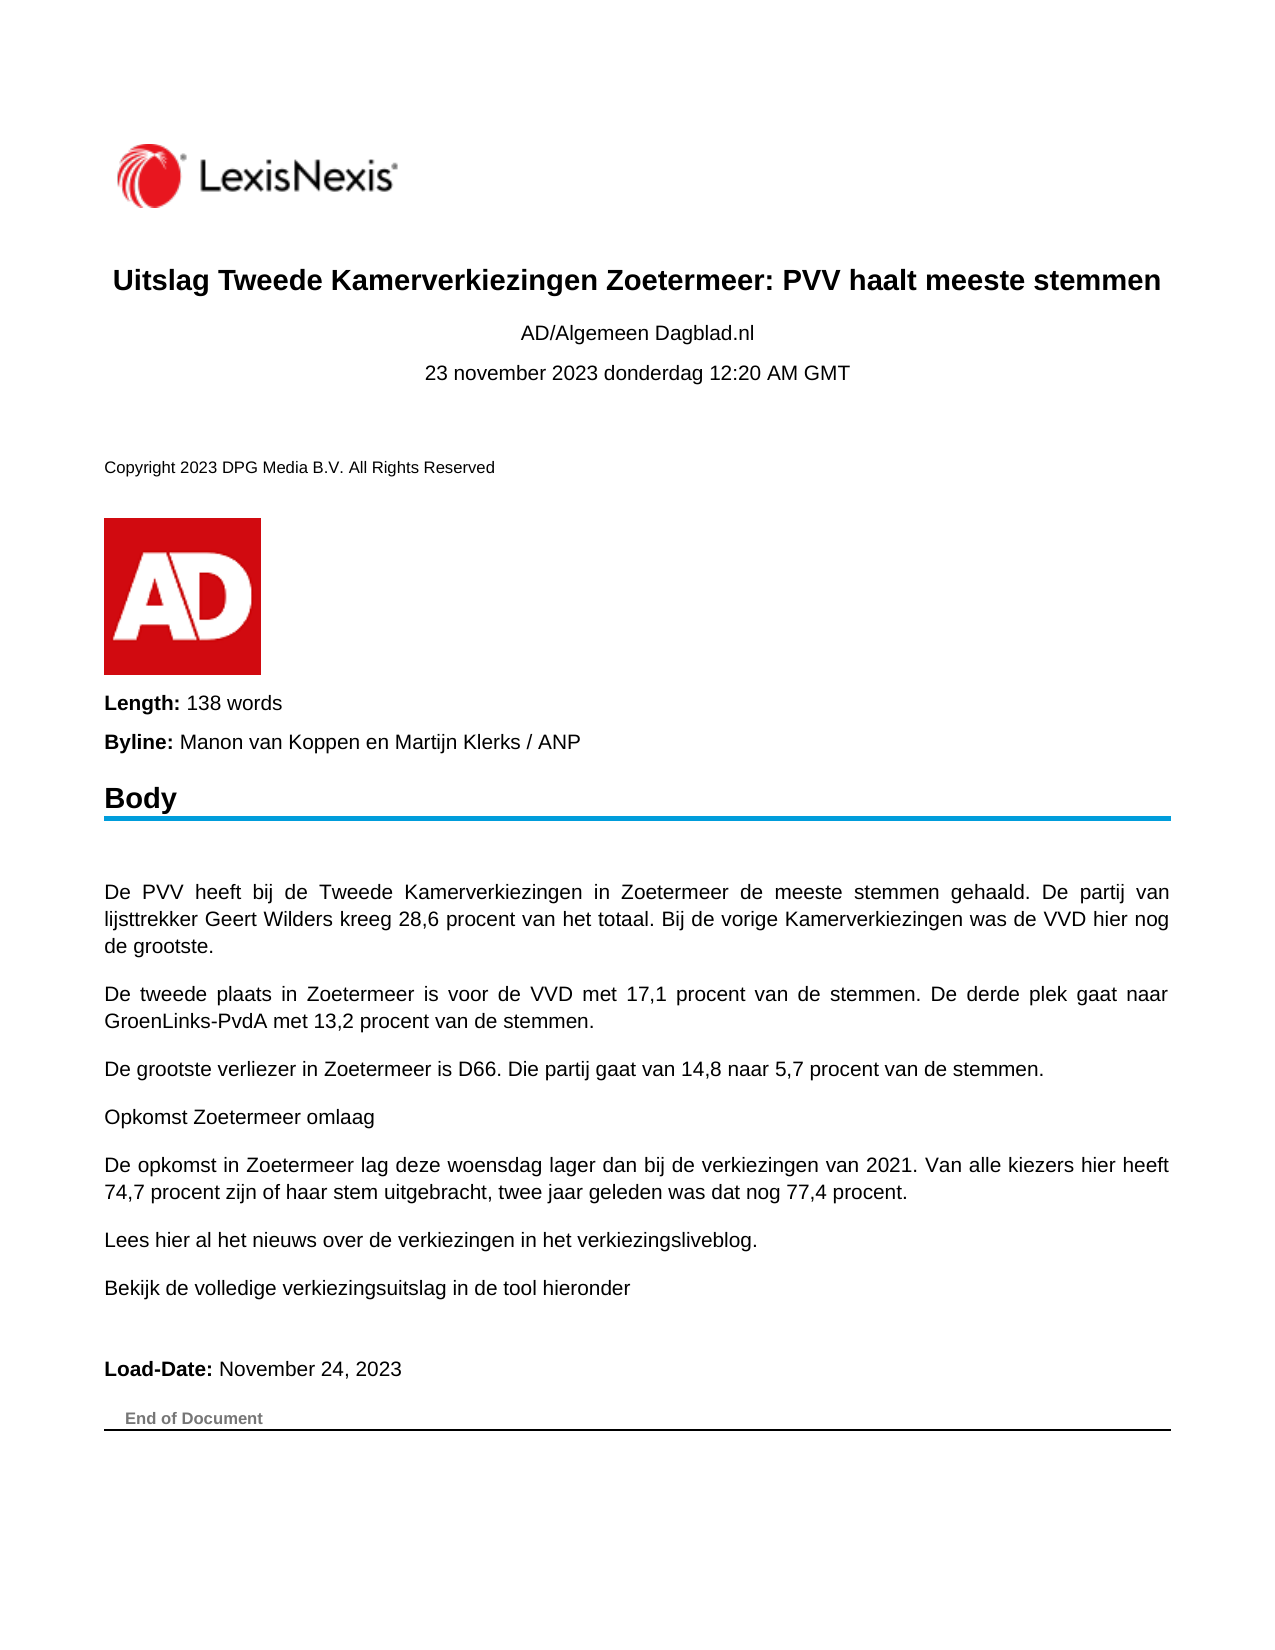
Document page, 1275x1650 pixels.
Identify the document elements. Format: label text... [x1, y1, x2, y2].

text De PVV heeft bij de Tweede Kamerverkiezingen in Zoetermeer de meeste stemmen gehaald. De partij van lijsttrekker Geert Wilders kreeg 28,6 procent van het totaal. Bij de vorige Kamerverkiezingen was de VVD hier nog de grootste. [104, 877, 1171, 958]
text 23 november 2023 donderdag 12:20 AM GMT [104, 357, 1171, 384]
subtitle Uitslag Tweede Kamerverkiezingen Zoetermeer: PVV haalt meeste stemmen [104, 261, 1171, 297]
text Body [104, 779, 1171, 814]
text Bekijk de volledige verkiezingsuitslag in de tool hieronder [104, 1272, 1171, 1299]
text AD/Algemeen Dagblad.nl [104, 318, 1171, 345]
text Byline: Manon van Koppen en Martijn Klerks / ANP [104, 727, 1171, 754]
text De opkomst in Zoetermeer lag deze woensdag lager dan bij de verkiezingen van 2021. Van alle kiezers hier heeft 74,7 procent zijn of haar stem uitgebracht, twee jaar geleden was dat nog 77,4 procent. [104, 1149, 1171, 1204]
picture [104, 518, 261, 675]
text Opkomst Zoetermeer omlaag [104, 1102, 1171, 1129]
text End of Document [125, 1409, 1171, 1428]
text De tweede plaats in Zoetermeer is voor de VVD met 17,1 procent van de stemmen. De derde plek gaat naar GroenLinks-PvdA met 13,2 procent van de stemmen. [104, 979, 1171, 1033]
text Load-Date: November 24, 2023 [104, 1324, 1171, 1380]
text Copyright 2023 DPG Media B.V. All Rights Reserved [104, 426, 1171, 477]
picture [104, 144, 412, 208]
text De grootste verliezer in Zoetermeer is D66. Die partij gaat van 14,8 naar 5,7 procent van de stemmen. [104, 1054, 1171, 1081]
text Lees hier al het nieuws over de verkiezingen in het verkiezingsliveblog. [104, 1224, 1171, 1252]
text Length: 138 words [104, 687, 1171, 714]
